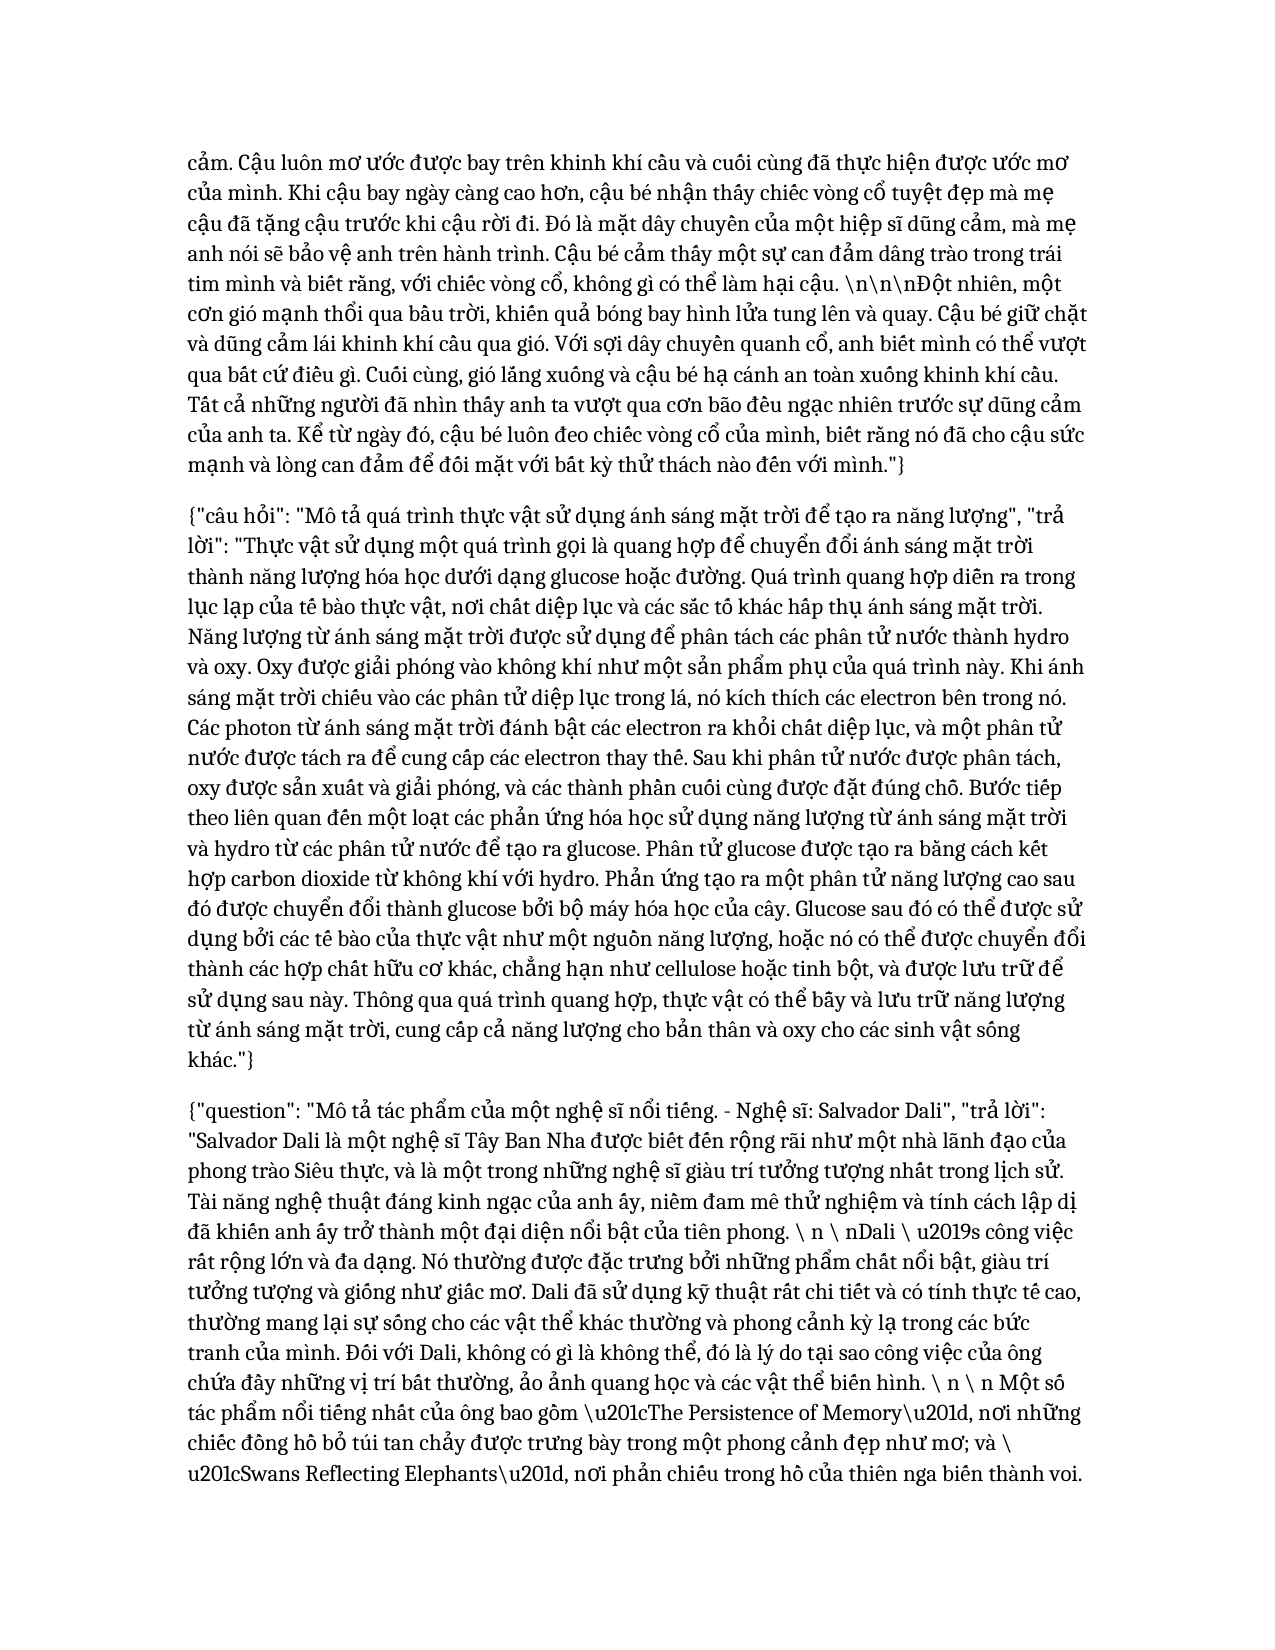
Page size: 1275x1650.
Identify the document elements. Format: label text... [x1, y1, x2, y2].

text {"câu hỏi": "Mô tả quá trình thực vật sử dụng ánh sáng mặt trời để tạo ra năng lượng", "trả lời": "Thực vật sử dụng một quá trình gọi là quang hợp để chuyển đổi ánh sáng mặt trời thành năng lượng hóa học dưới dạng glucose hoặc đường. Quá trình quang hợp diễn ra trong lục lạp của tế bào thực vật, nơi chất diệp lục và các sắc tố khác hấp thụ ánh sáng mặt trời. Năng lượng từ ánh sáng mặt trời được sử dụng để phân tách các phân tử nước thành hydro và oxy. Oxy được giải phóng vào không khí như một sản phẩm phụ của quá trình này. Khi ánh sáng mặt trời chiếu vào các phân tử diệp lục trong lá, nó kích thích các electron bên trong nó. Các photon từ ánh sáng mặt trời đánh bật các electron ra khỏi chất diệp lục, và một phân tử nước được tách ra để cung cấp các electron thay thế. Sau khi phân tử nước được phân tách, oxy được sản xuất và giải phóng, và các thành phần cuối cùng được đặt đúng chỗ. Bước tiếp theo liên quan đến một loạt các phản ứng hóa học sử dụng năng lượng từ ánh sáng mặt trời và hydro từ các phân tử nước để tạo ra glucose. Phân tử glucose được tạo ra bằng cách kết hợp carbon dioxide từ không khí với hydro. Phản ứng tạo ra một phân tử năng lượng cao sau đó được chuyển đổi thành glucose bởi bộ máy hóa học của cây. Glucose sau đó có thể được sử dụng bởi các tế bào của thực vật như một nguồn năng lượng, hoặc nó có thể được chuyển đổi thành các hợp chất hữu cơ khác, chẳng hạn như cellulose hoặc tinh bột, và được lưu trữ để sử dụng sau này. Thông qua quá trình quang hợp, thực vật có thể bẫy và lưu trữ năng lượng từ ánh sáng mặt trời, cung cấp cả năng lượng cho bản thân và oxy cho các sinh vật sống khác."} [187, 503, 1087, 1073]
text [187, 1098, 1087, 1487]
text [187, 150, 1087, 478]
